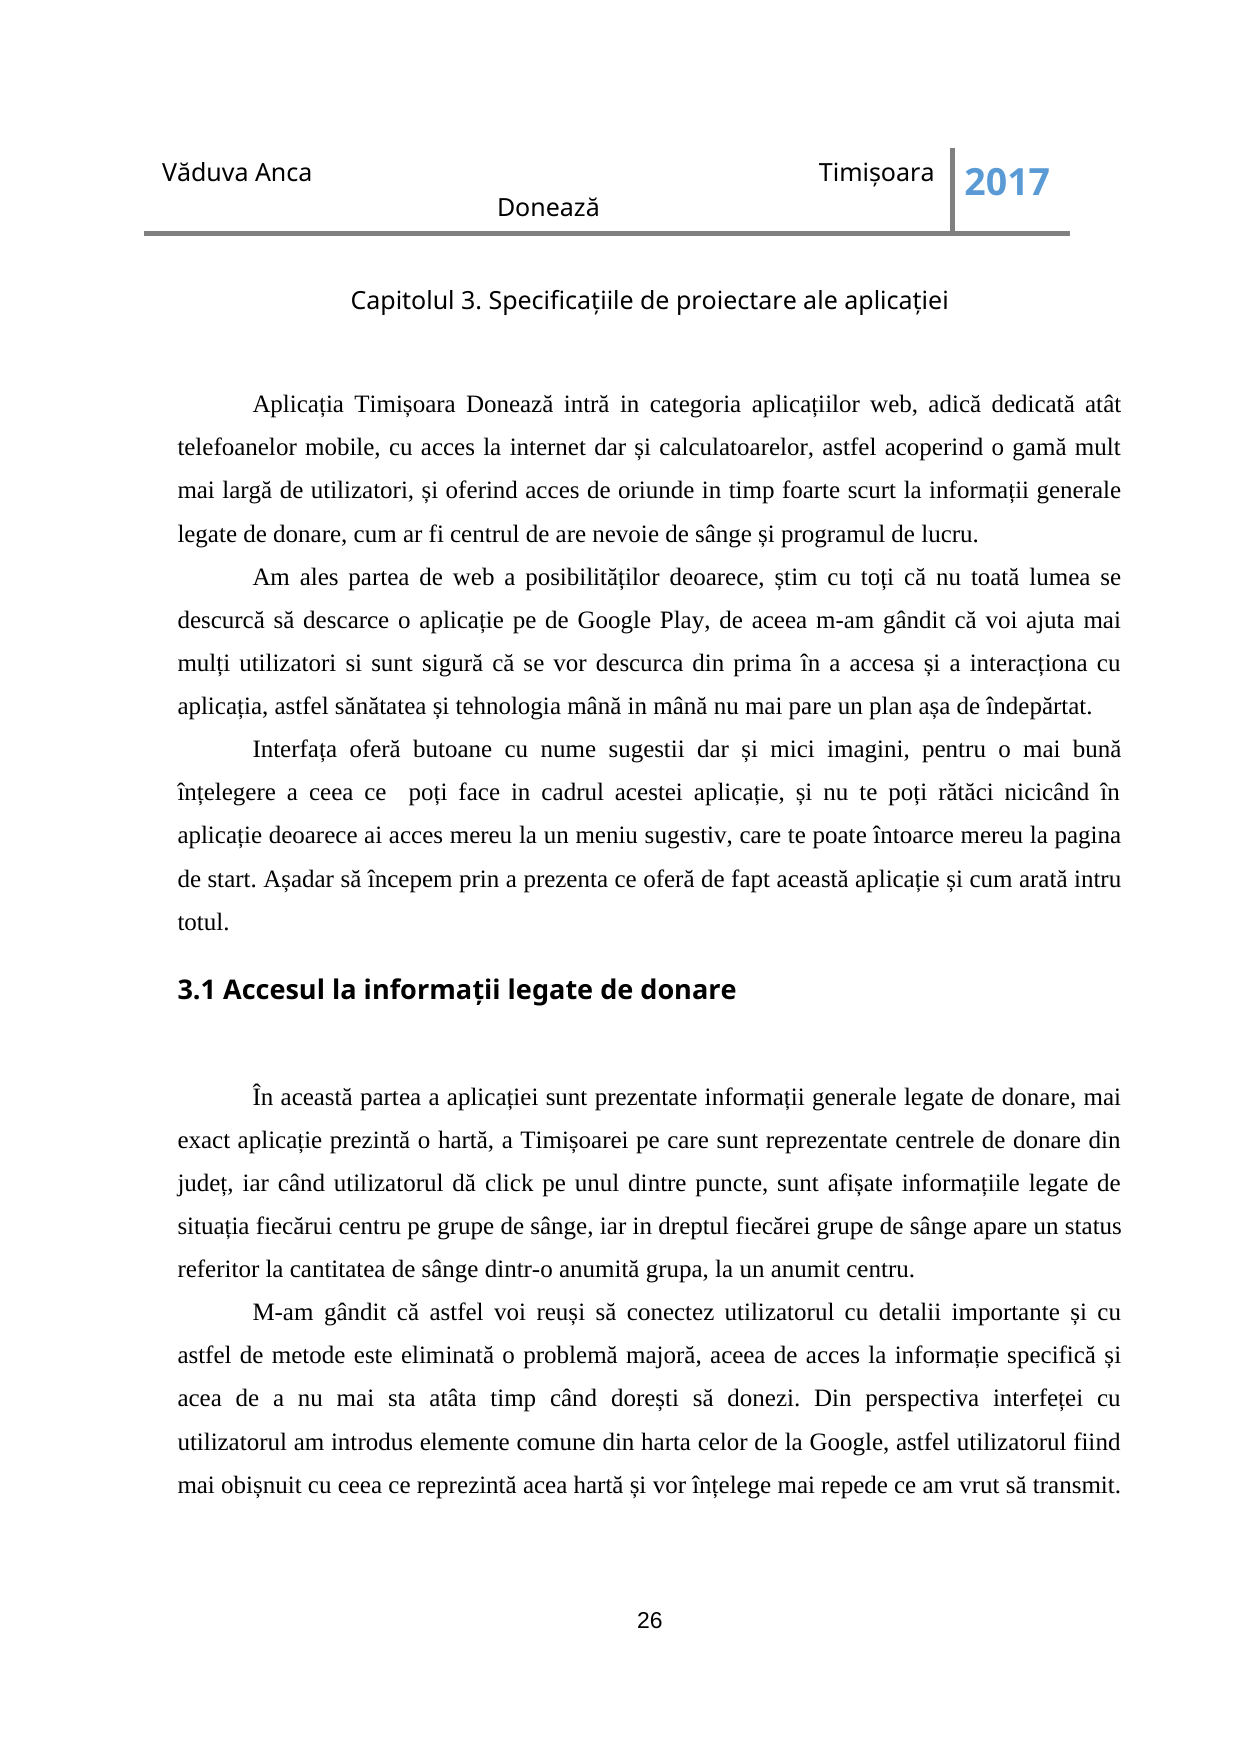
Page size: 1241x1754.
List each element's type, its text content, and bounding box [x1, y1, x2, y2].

text M-am gândit că astfel voi reuși să conectez utilizatorul cu detalii importante și cu astfel de metode este eliminată o problemă majoră, aceea de acces la informație specifică și acea de a nu mai sta atâta timp când dorești să donezi. Din perspectiva interfeței cu utilizatorul am introdus elemente comune din harta celor de la Google, astfel utilizatorul fiind mai obișnuit cu ceea ce reprezintă acea hartă și vor înțelege mai repede ce am vrut să transmit. [177, 1297, 1122, 1498]
text Interfața oferă butoane cu nume sugestii dar și mici imagini, pentru o mai bună înțelegere a ceea ce poți face in cadrul acestei aplicație, și nu te poți rătăci nicicând în aplicație deoarece ai acces mereu la un meniu sugestiv, care te poate întoarce mereu la pagina de start. Așadar să începem prin a prezenta ce oferă de fapt această aplicație și cum arată intru totul. [177, 734, 1122, 936]
text În această partea a aplicației sunt prezentate informații generale legate de donare, mai exact aplicație prezintă o hartă, a Timișoarei pe care sunt reprezentate centrele de donare din județ, iar când utilizatorul dă click pe unul dintre puncte, sunt afișate informațiile legate de situația fiecărui centru pe grupe de sânge, iar in dreptul fiecărei grupe de sânge apare un status referitor la cantitatea de sânge dintr-o anumită grupa, la un anumit centru. [177, 1082, 1122, 1283]
text Am ales partea de web a posibilităților deoarece, știm cu toți că nu toată lumea se descurcă să descarce o aplicație pe de Google Play, de aceea m-am gândit că voi ajuta mai mulți utilizatori si sunt sigură că se vor descurca din prima în a accesa și a interacționa cu aplicația, astfel sănătatea și tehnologia mână in mână nu mai pare un plan așa de îndepărtat. [177, 562, 1122, 720]
subtitle 3.1 Accesul la informații legate de donare [177, 971, 1122, 1008]
subtitle Capitolul 3. Specificațiile de proiectare ale aplicației [177, 283, 1122, 317]
text Aplicația Timișoara Donează intră in categoria aplicațiilor web, adică dedicată atât telefoanelor mobile, cu acces la internet dar și calculatoarelor, astfel acoperind o gamă mult mai largă de utilizatori, și oferind acces de oriunde in timp foarte scurt la informații generale legate de donare, cum ar fi centrul de are nevoie de sânge și programul de lucru. [177, 389, 1122, 547]
